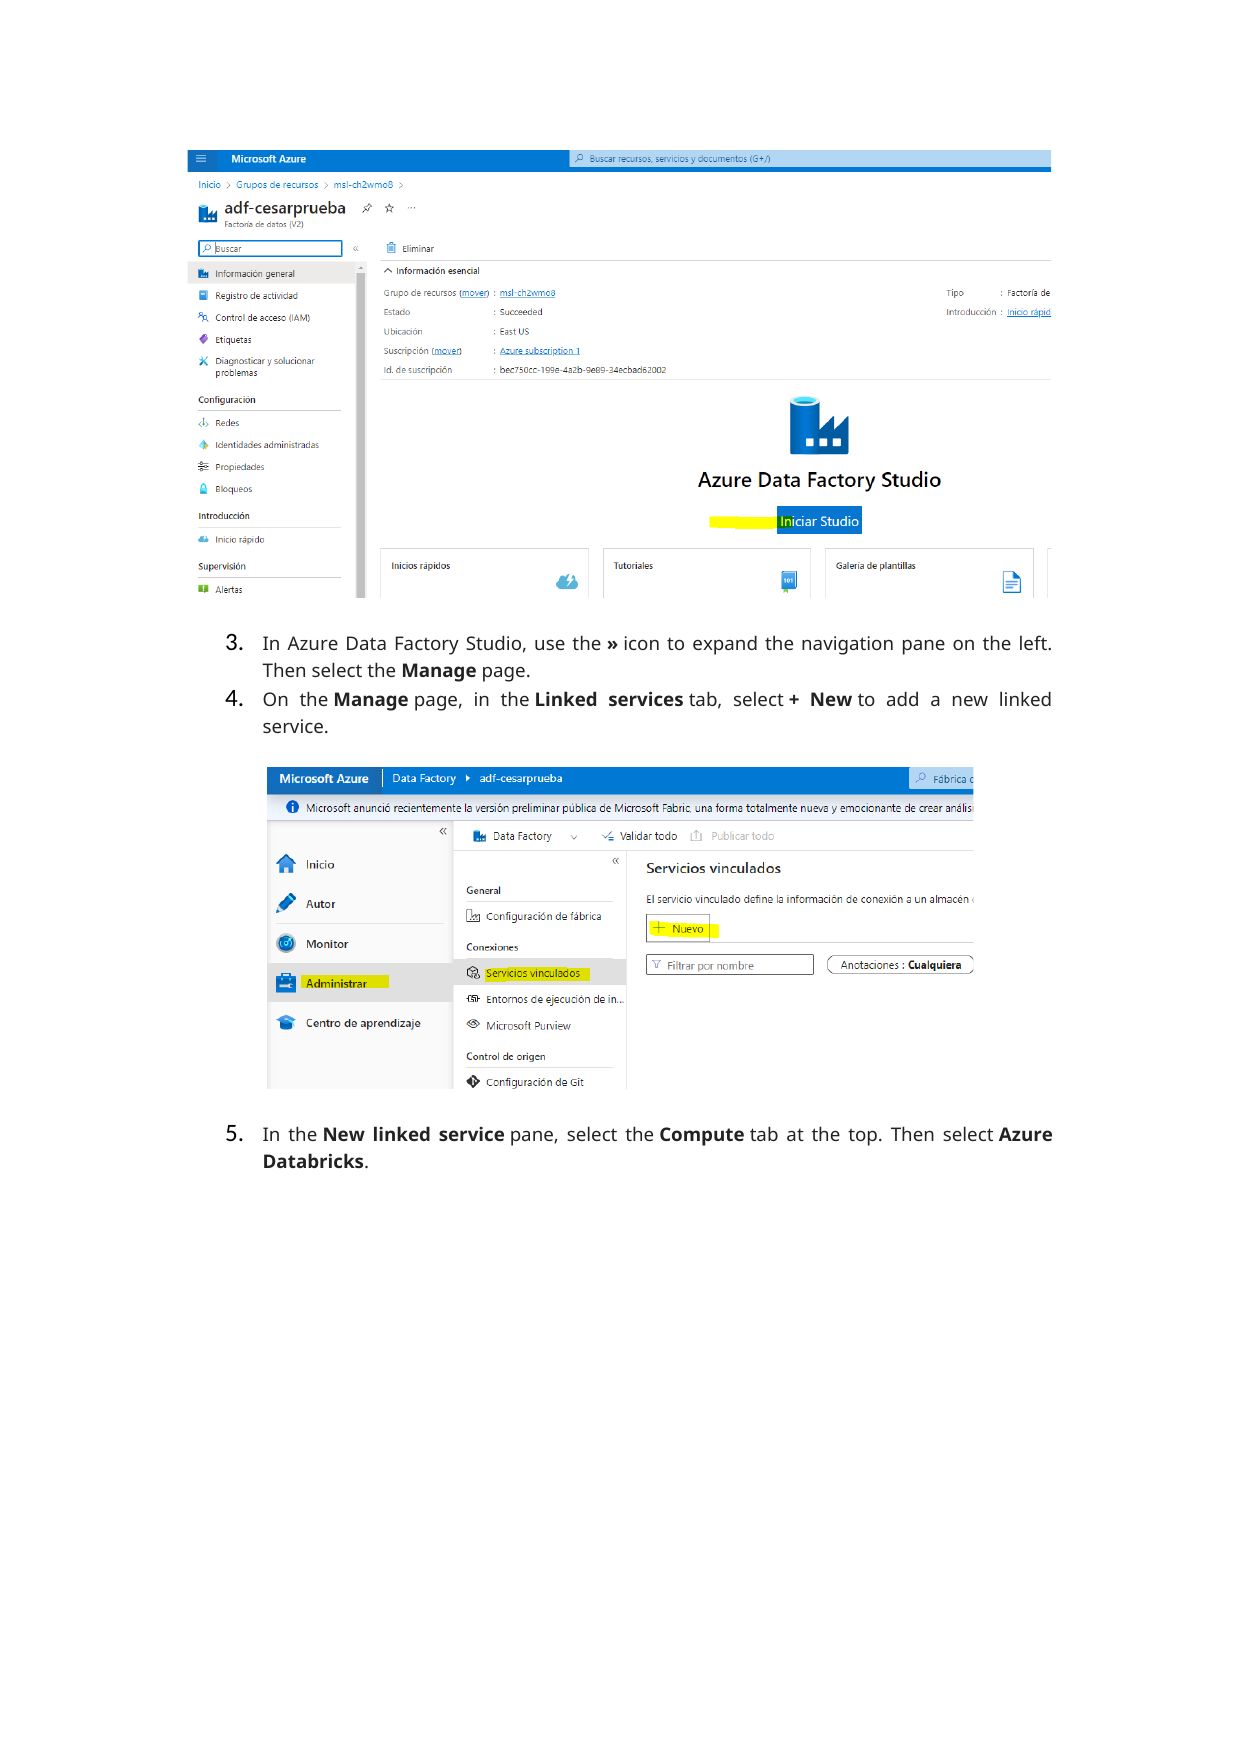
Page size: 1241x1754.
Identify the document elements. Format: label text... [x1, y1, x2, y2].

picture [187, 150, 1052, 598]
list In Azure Data Factory Studio, use the » icon to expand the navigation pane on the left. Then select the Manage page. [225, 626, 1053, 682]
picture [267, 767, 974, 1089]
list In the New linked service pane, select the Compute tab at the top. Then select Azure Databricks. [225, 1118, 1053, 1174]
list On the Manage page, in the Linked services tab, select + New to add a new linked service. [225, 682, 1053, 738]
